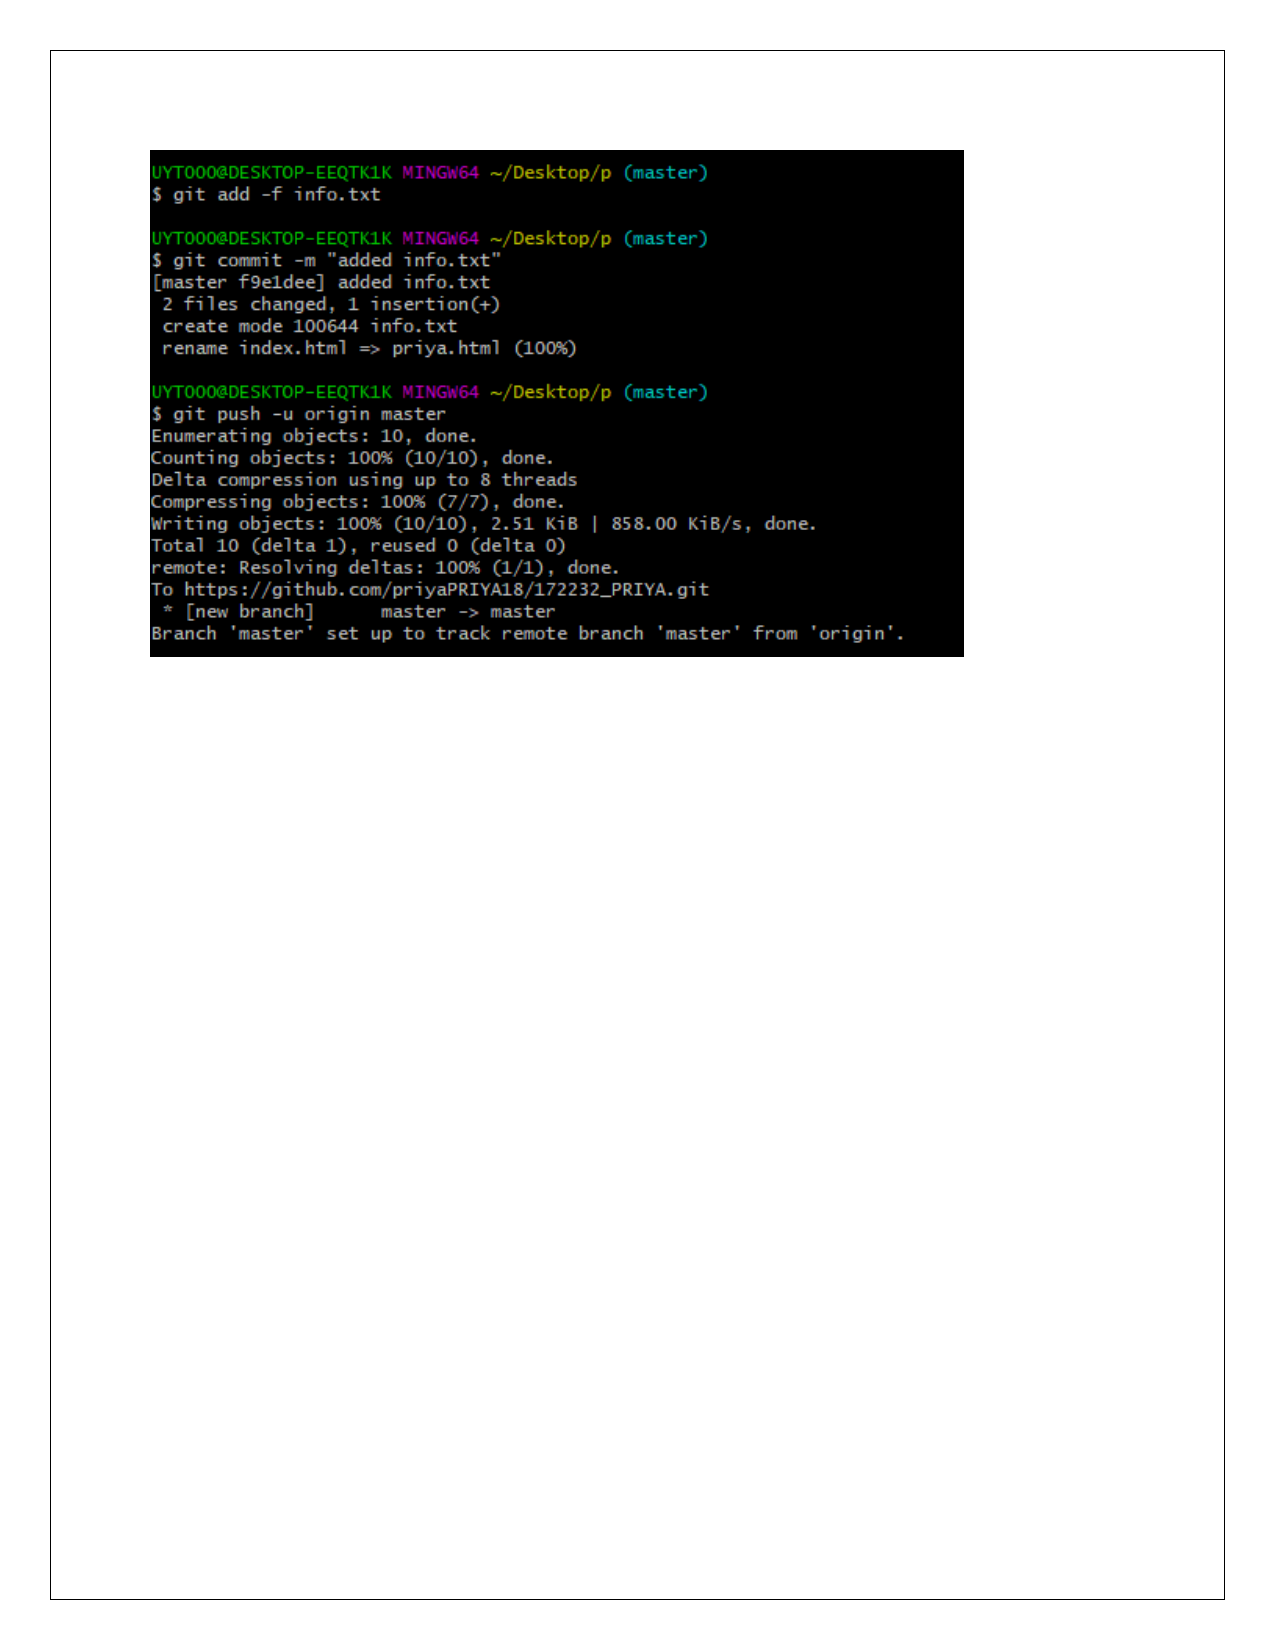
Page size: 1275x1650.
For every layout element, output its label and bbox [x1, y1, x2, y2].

picture [150, 150, 964, 657]
